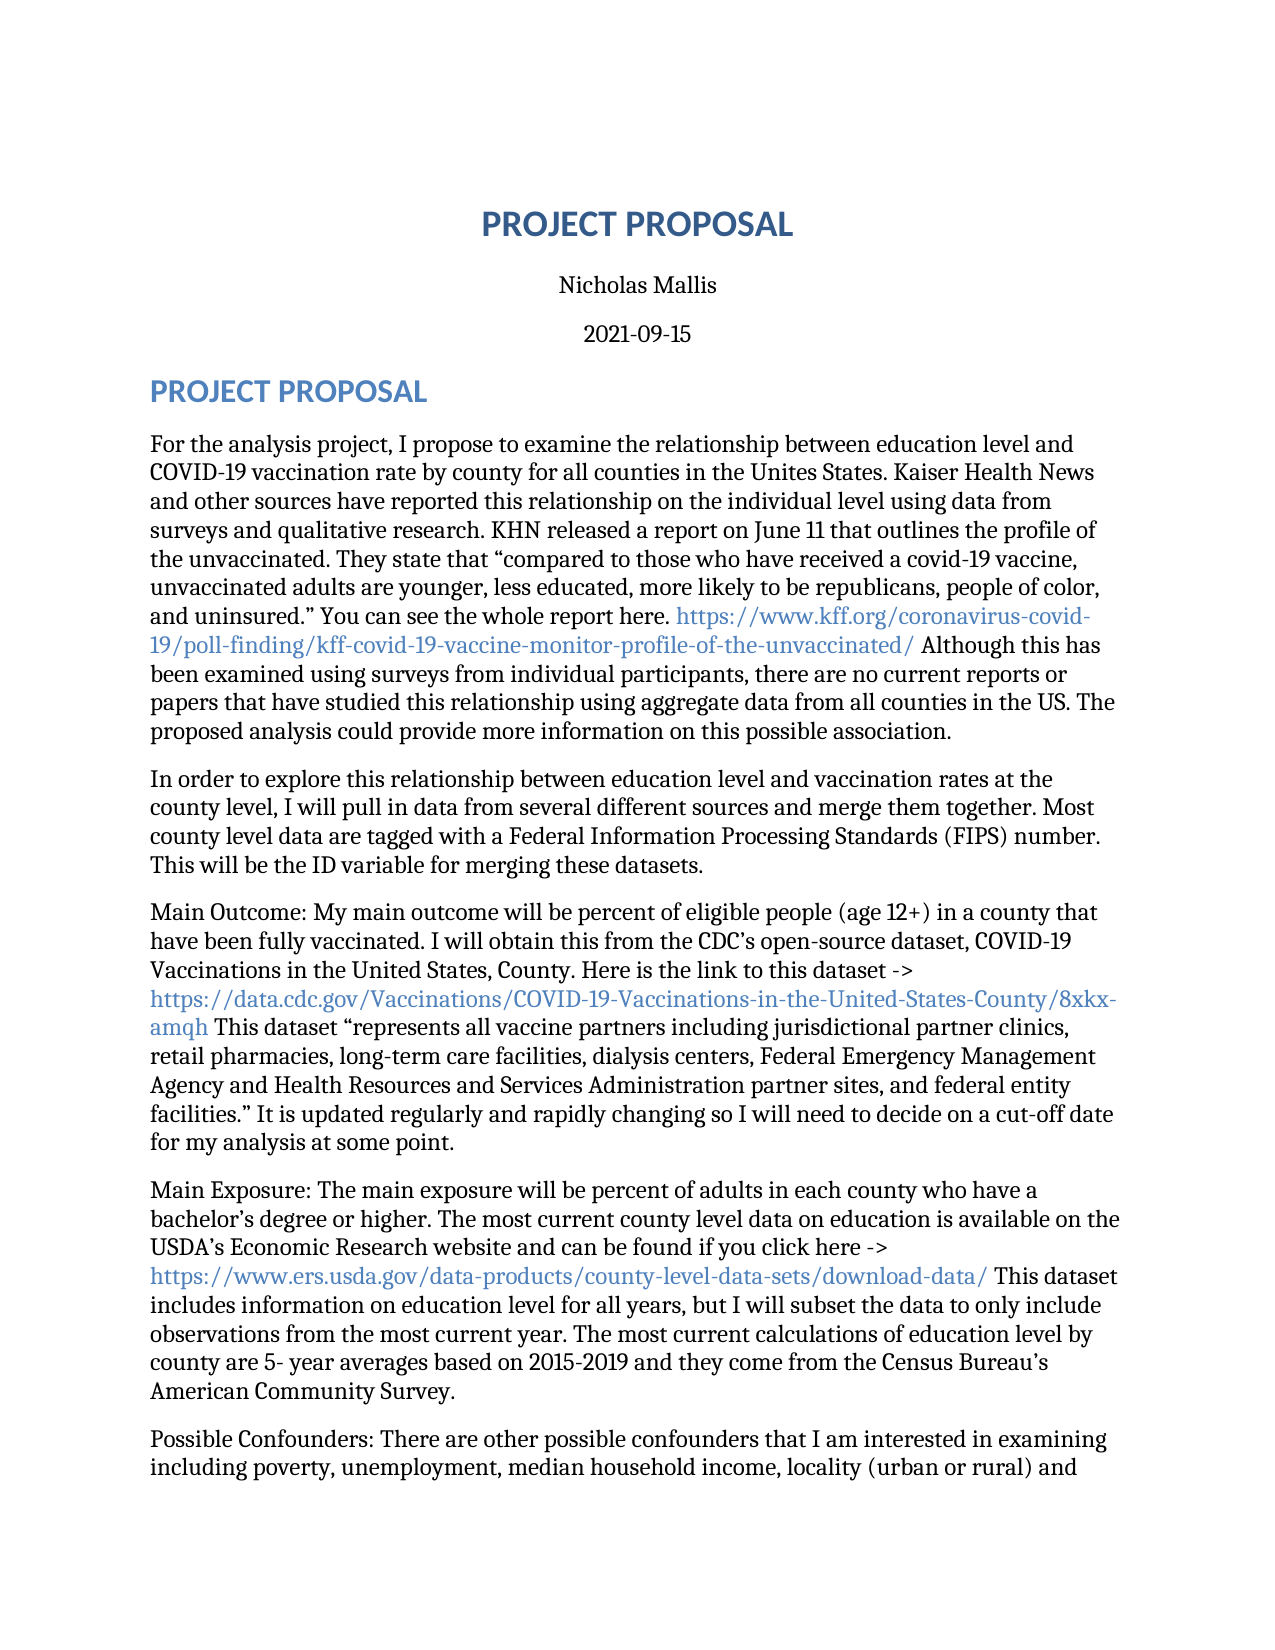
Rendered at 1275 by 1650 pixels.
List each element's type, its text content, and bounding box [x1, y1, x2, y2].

text For the analysis project, I propose to examine the relationship between education level and COVID-19 vaccination rate by county for all counties in the Unites States. Kaiser Health News and other sources have reported this relationship on the individual level using data from surveys and qualitative research. KHN released a report on June 11 that outlines the profile of the unvaccinated. They state that “compared to those who have received a covid-19 vaccine, unvaccinated adults are younger, less educated, more likely to be republicans, people of color, and uninsured.” You can see the whole report here. https://www.kff.org/coronavirus-covid-19/poll-finding/kff-covid-19-vaccine-monitor-profile-of-the-unvaccinated/ Although this has been examined using surveys from individual participants, there are no current reports or papers that have studied this relationship using aggregate data from all counties in the US. The proposed analysis could provide more information on this possible association. [150, 429, 1125, 746]
subtitle PROJECT PROPOSAL [150, 370, 1125, 411]
text Nicholas Mallis [150, 271, 1125, 299]
text In order to explore this relationship between education level and vaccination rates at the county level, I will pull in data from several different sources and merge them together. Most county level data are tagged with a Federal Information Processing Standards (FIPS) number. This will be the ID variable for merging these datasets. [150, 764, 1125, 879]
text 2021-09-15 [150, 320, 1125, 349]
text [150, 1424, 1125, 1482]
text Main Exposure: The main exposure will be percent of adults in each county who have a bachelor’s degree or higher. The most current county level data on education is available on the USDA’s Economic Research website and can be found if you click here -> https://www.ers.usda.gov/data-products/county-level-data-sets/download-data/ This dataset includes information on education level for all years, but I will subset the data to only include observations from the most current year. The most current calculations of education level by county are 5- year averages based on 2015-2019 and they come from the Census Bureau’s American Community Survey. [150, 1176, 1125, 1406]
text Main Outcome: My main outcome will be percent of eligible people (age 12+) in a county that have been fully vaccinated. I will obtain this from the CDC’s open-source dataset, COVID-19 Vaccinations in the United States, County. Here is the link to this dataset -> https://data.cdc.gov/Vaccinations/COVID-19-Vaccinations-in-the-United-States-County/8xkx-amqh This dataset “represents all vaccine partners including jurisdictional partner clinics, retail pharmacies, long-term care facilities, dialysis centers, Federal Emergency Management Agency and Health Resources and Services Administration partner sites, and federal entity facilities.” It is updated regularly and rapidly changing so I will need to decide on a cut-off date for my analysis at some point. [150, 898, 1125, 1157]
title PROJECT PROPOSAL [150, 200, 1125, 246]
